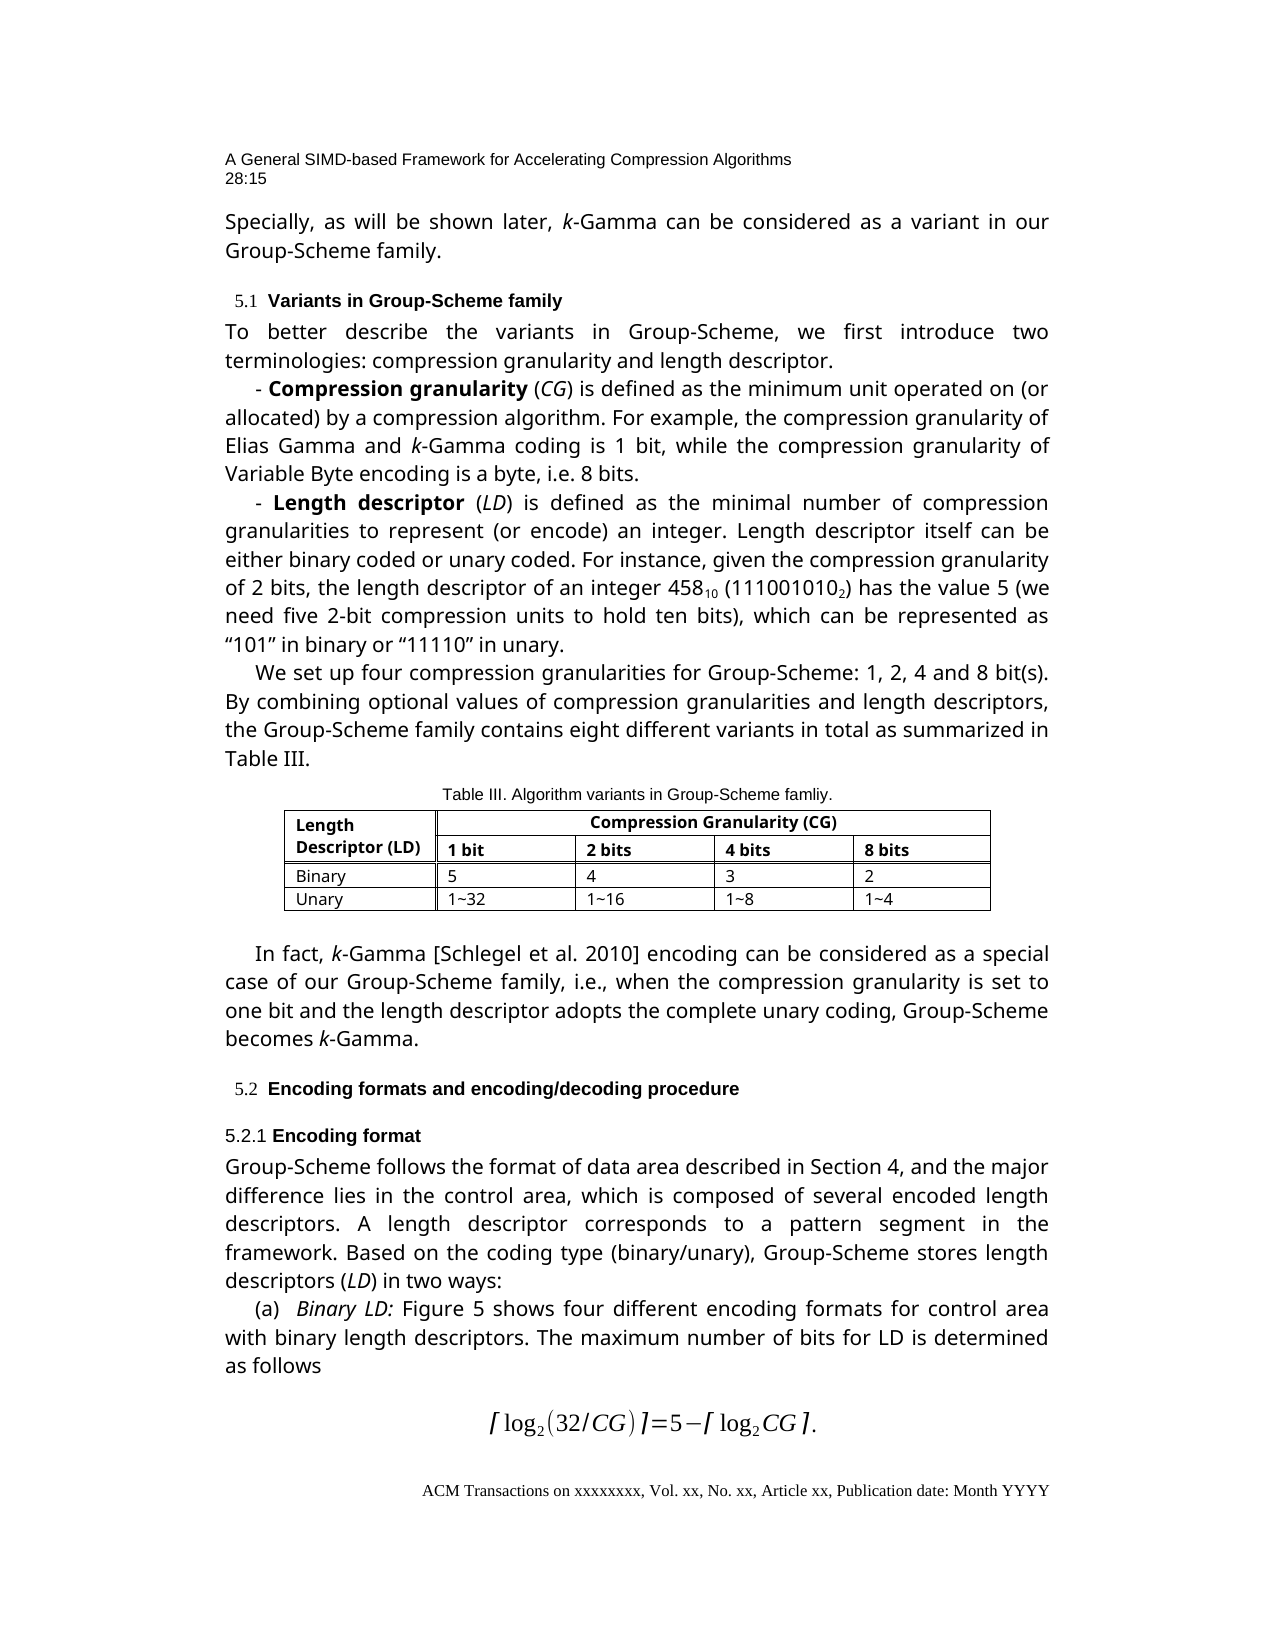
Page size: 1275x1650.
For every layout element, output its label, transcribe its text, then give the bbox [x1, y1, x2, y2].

table_cell 1 bit [438, 836, 575, 861]
text . [225, 1408, 1050, 1440]
text To better describe the variants in Group-Scheme, we first introduce two terminologies: compression granularity and length descriptor. [225, 317, 1050, 374]
table_cell 4 bits [715, 836, 853, 861]
table_header Compression Granularity (CG) [438, 811, 990, 835]
table_cell 2 [854, 864, 990, 887]
table_cell 8 bits [854, 836, 990, 861]
text Table III. Algorithm variants in Group-Scheme famliy. [225, 785, 1050, 804]
table_cell 3 [715, 864, 853, 887]
table_cell Unary [285, 888, 435, 910]
text In fact, k-Gamma [Schlegel et al. 2010] encoding can be considered as a special case of our Group-Scheme family, i.e., when the compression granularity is set to one bit and the length descriptor adopts the complete unary coding, Group-Scheme becomes k-Gamma. [225, 939, 1050, 1053]
text - Length descriptor (LD) is defined as the minimal number of compression granularities to represent (or encode) an integer. Length descriptor itself can be either binary coded or unary coded. For instance, given the compression granularity of 2 bits, the length descriptor of an integer 45810 (1110010102) has the value 5 (we need five 2-bit compression units to hold ten bits), which can be represented as “101” in binary or “11110” in unary. [225, 488, 1050, 658]
table_cell Binary [285, 864, 435, 887]
table_cell 2 bits [576, 836, 714, 861]
table_cell 1~32 [438, 888, 575, 910]
subtitle Encoding format [225, 1124, 1050, 1146]
table_cell 1~4 [854, 888, 990, 910]
table_cell 1~8 [715, 888, 853, 910]
table_header Length Descriptor (LD) [285, 811, 435, 861]
subtitle Variants in Group-Scheme family [234, 289, 1050, 311]
table_cell 1~16 [576, 888, 714, 910]
table_cell 5 [438, 864, 575, 887]
text We set up four compression granularities for Group-Scheme: 1, 2, 4 and 8 bit(s). By combining optional values of compression granularities and length descriptors, the Group-Scheme family contains eight different variants in total as summarized in Table III. [225, 658, 1050, 772]
table_cell 4 [576, 864, 714, 887]
text - Compression granularity (CG) is defined as the minimum unit operated on (or allocated) by a compression algorithm. For example, the compression granularity of Elias Gamma and k-Gamma coding is 1 bit, while the compression granularity of Variable Byte encoding is a byte, i.e. 8 bits. [225, 374, 1050, 488]
subtitle Encoding formats and encoding/decoding procedure [234, 1078, 1050, 1099]
